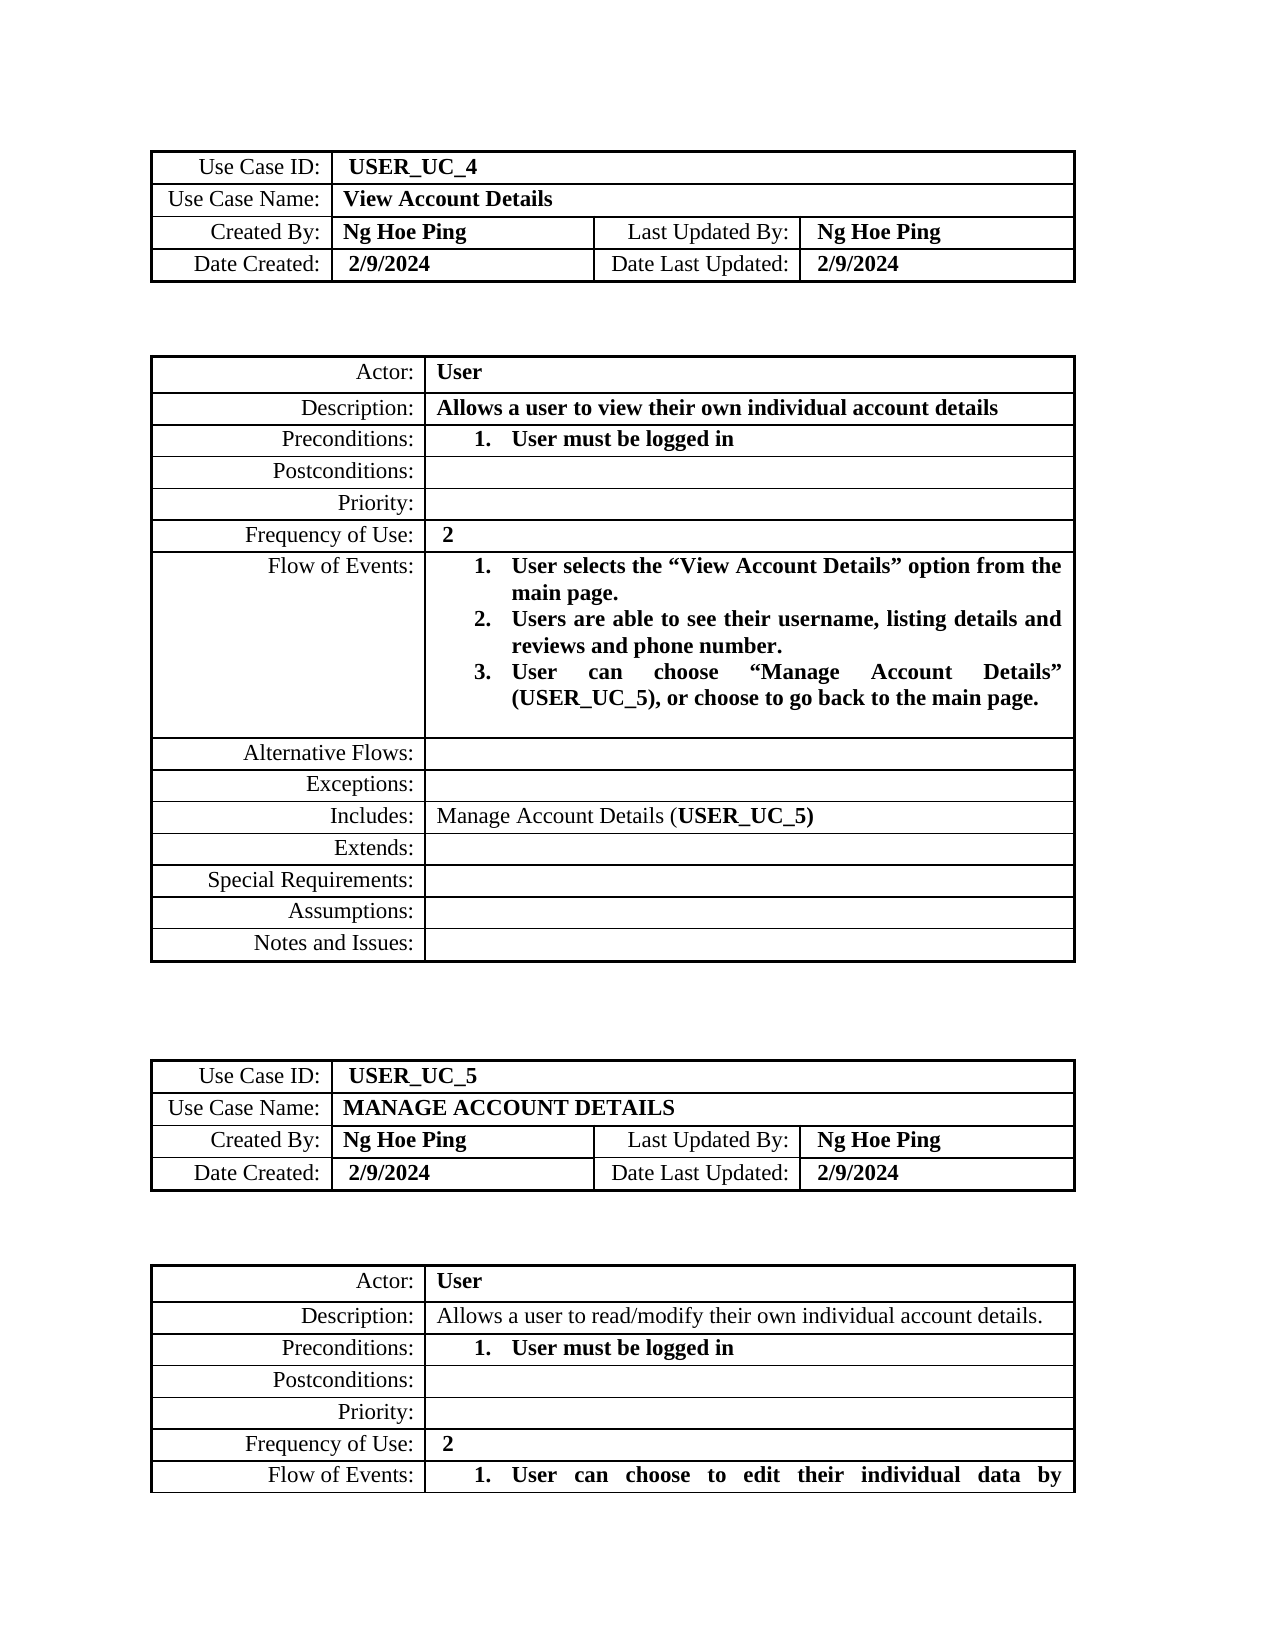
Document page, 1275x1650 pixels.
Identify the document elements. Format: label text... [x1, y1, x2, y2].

table_cell [426, 457, 1073, 487]
table_cell Created By: [153, 1126, 331, 1157]
table_cell 2/9/2024 [333, 1159, 593, 1189]
table_cell Special Requirements: [153, 866, 424, 896]
table_cell Ng Hoe Ping [333, 218, 593, 248]
table_cell [426, 771, 1073, 801]
table_cell Use Case Name: [153, 1094, 331, 1124]
table_cell Preconditions: [153, 426, 424, 456]
table_cell Flow of Events: [153, 1462, 424, 1492]
table_header User [426, 358, 1073, 392]
table_cell View Account Details [333, 185, 1073, 216]
table_cell Notes and Issues: [153, 929, 424, 959]
table_cell [426, 1398, 1073, 1428]
table_cell Postconditions: [153, 1366, 424, 1396]
table_cell Flow of Events: [153, 553, 424, 737]
table_cell [426, 898, 1073, 928]
table_header USER_UC_4 [333, 153, 1073, 183]
table_cell Description: [153, 394, 424, 424]
table_cell Date Created: [153, 250, 331, 280]
table_cell User must be logged in [426, 1335, 1073, 1364]
table_cell 2/9/2024 [801, 1159, 1073, 1189]
table_cell 2 [426, 1430, 1073, 1460]
table_cell MANAGE ACCOUNT DETAILS [333, 1094, 1073, 1124]
table_cell Date Last Updated: [595, 1158, 799, 1189]
table_header USER_UC_5 [333, 1062, 1073, 1092]
table_cell [426, 739, 1073, 769]
table_cell Date Last Updated: [595, 250, 799, 280]
table_header Use Case ID: [153, 153, 331, 183]
table_cell Last Updated By: [595, 218, 799, 248]
table_cell [426, 489, 1073, 519]
table_cell Last Updated By: [595, 1127, 799, 1157]
table_cell Allows a user to read/modify their own individual account details. [426, 1303, 1073, 1333]
table_cell [426, 866, 1073, 896]
table_cell Date Created: [153, 1158, 331, 1189]
table_cell Includes: [153, 802, 424, 832]
table_cell Frequency of Use: [153, 521, 424, 551]
table_cell Frequency of Use: [153, 1430, 424, 1460]
table_cell Priority: [153, 489, 424, 519]
table_cell Ng Hoe Ping [801, 218, 1073, 248]
table_cell Created By: [153, 217, 331, 248]
table_cell User selects the “View Account Details” option from the main page. Users are able to see their username, listing details and reviews and phone number. User can choose “Manage Account Details” (USER_UC_5), or choose to go back to the main page. [426, 553, 1073, 737]
table_cell Alternative Flows: [153, 739, 424, 769]
table_cell Postconditions: [153, 457, 424, 487]
table_header Use Case ID: [153, 1062, 331, 1092]
table_cell [426, 834, 1073, 864]
table_cell User must be logged in [426, 426, 1073, 456]
table_cell Extends: [153, 834, 424, 864]
table_cell [426, 929, 1073, 959]
table_cell Ng Hoe Ping [801, 1127, 1073, 1157]
table_cell Assumptions: [153, 898, 424, 928]
table_cell [426, 1366, 1073, 1396]
table_header User [426, 1267, 1073, 1301]
table_cell Exceptions: [153, 771, 424, 801]
table_cell Preconditions: [153, 1335, 424, 1364]
table_cell 2/9/2024 [333, 250, 593, 280]
table_cell Manage Account Details (USER_UC_5) [426, 802, 1073, 832]
table_cell Ng Hoe Ping [333, 1127, 593, 1157]
table_cell Use Case Name: [153, 185, 331, 216]
table_header Actor: [153, 1267, 424, 1301]
table_header Actor: [153, 358, 424, 392]
table_cell 2/9/2024 [801, 250, 1073, 280]
table_cell Allows a user to view their own individual account details [426, 394, 1073, 424]
table_cell Priority: [153, 1398, 424, 1428]
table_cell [426, 1462, 1073, 1492]
table_cell 2 [426, 521, 1073, 551]
table_cell Description: [153, 1303, 424, 1333]
